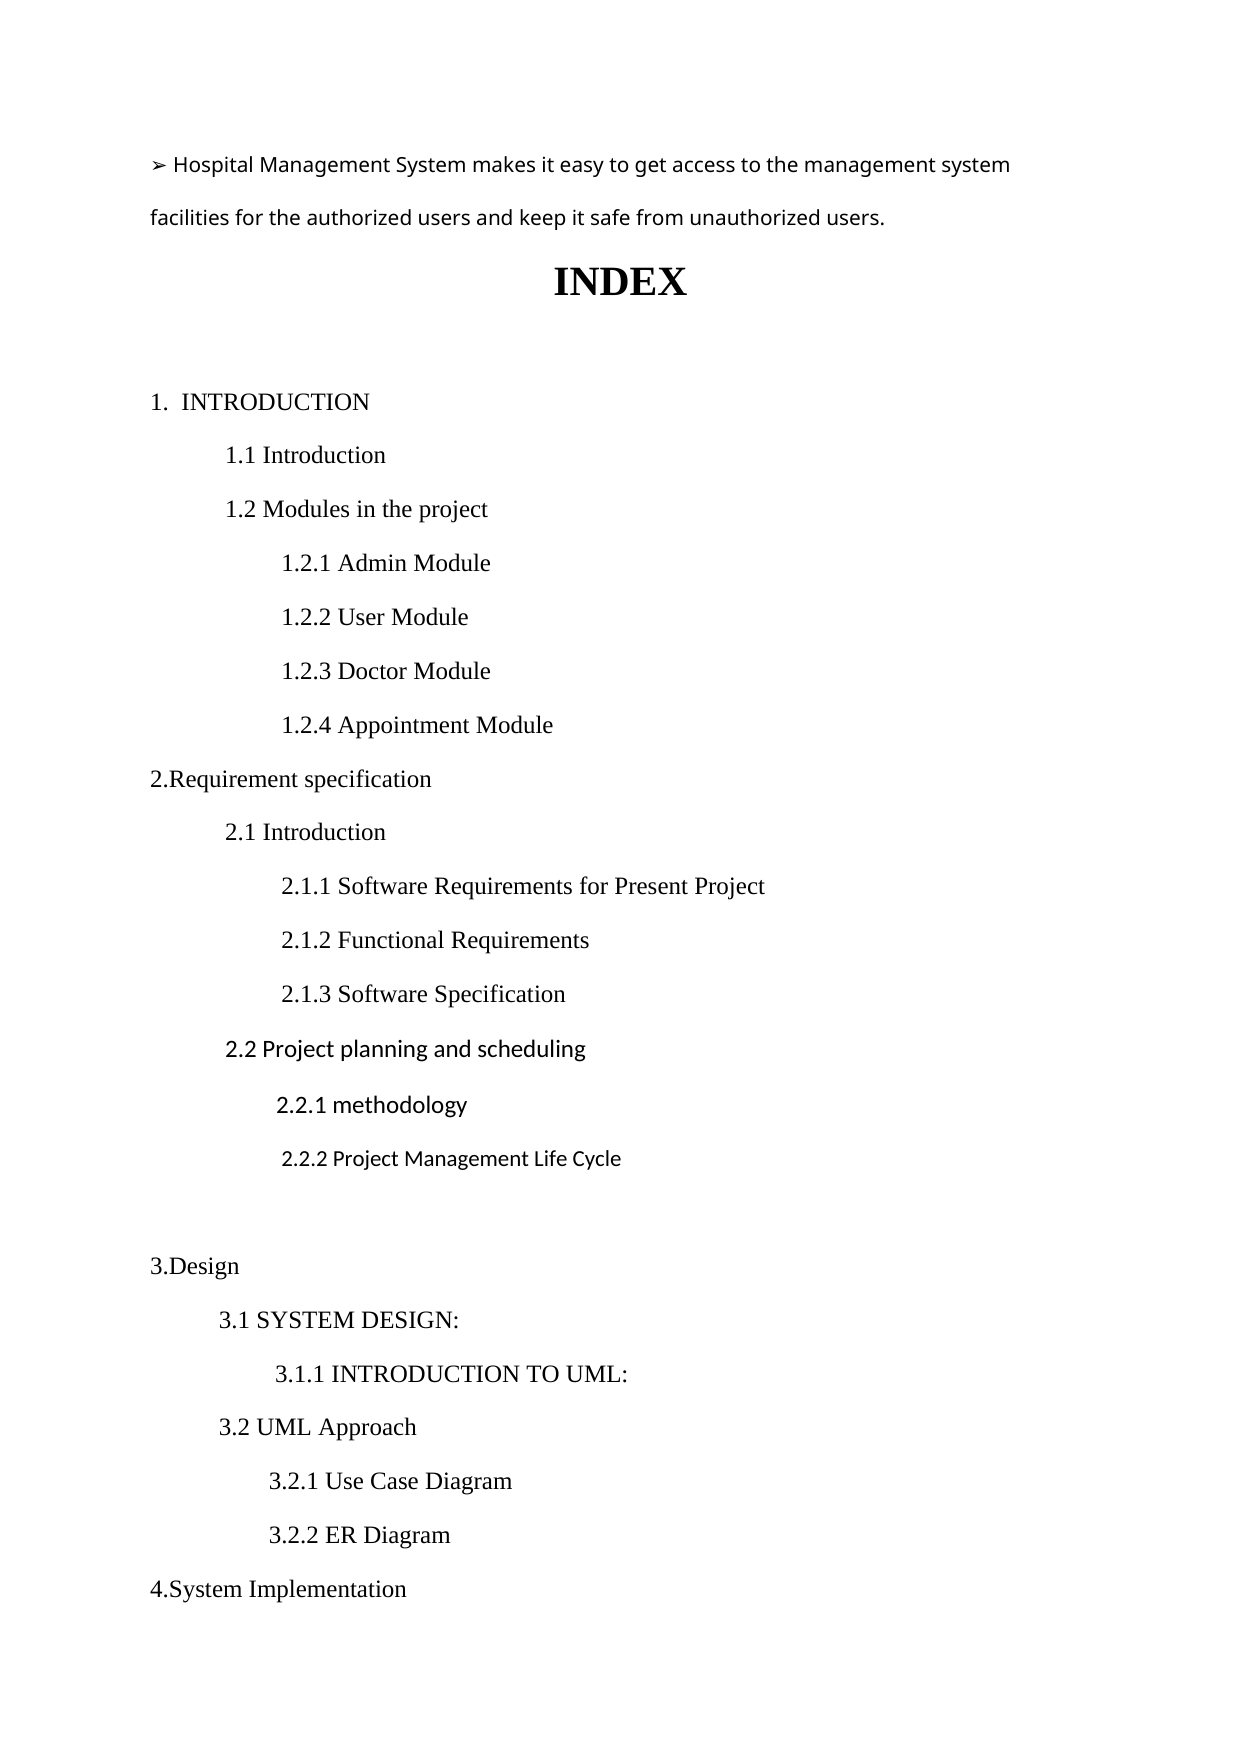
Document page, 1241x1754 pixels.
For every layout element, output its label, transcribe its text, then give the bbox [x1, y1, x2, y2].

text 3.2.2 ER Diagram [150, 1520, 1090, 1549]
text 1.2.4 Appointment Module [150, 710, 1090, 738]
text 3.1 SYSTEM DESIGN: [150, 1305, 1090, 1333]
text 1.2.1 Admin Module [150, 548, 1090, 577]
text 2.1 Introduction [150, 817, 1090, 846]
text 3.Design [150, 1251, 1090, 1280]
text facilities for the authorized users and keep it safe from unauthorized users. [150, 203, 1090, 232]
text 3.1.1 INTRODUCTION TO UML: [150, 1359, 1090, 1387]
text 1. INTRODUCTION [150, 387, 1090, 415]
text 3.2.1 Use Case Diagram [150, 1466, 1090, 1495]
text 1.1 Introduction [150, 441, 1090, 469]
text 2.2 Project planning and scheduling [150, 1033, 1090, 1063]
text 2.1.1 Software Requirements for Present Project [150, 871, 1090, 900]
text 3.2 UML Approach [150, 1412, 1090, 1441]
text INDEX [150, 257, 1090, 305]
text 1.2.3 Doctor Module [150, 656, 1090, 685]
text 4.System Implementation [150, 1574, 1090, 1603]
text 2.2.1 methodology [150, 1089, 1090, 1119]
text 2.1.2 Functional Requirements [150, 925, 1090, 954]
text 1.2 Modules in the project [150, 494, 1090, 523]
text 2.Requirement specification [150, 764, 1090, 792]
text 2.2.2 Project Management Life Cycle [150, 1144, 1090, 1173]
text 1.2.2 User Module [150, 602, 1090, 631]
text ➢ Hospital Management System makes it easy to get access to the management system [150, 150, 1090, 178]
text 2.1.3 Software Specification [150, 979, 1090, 1008]
